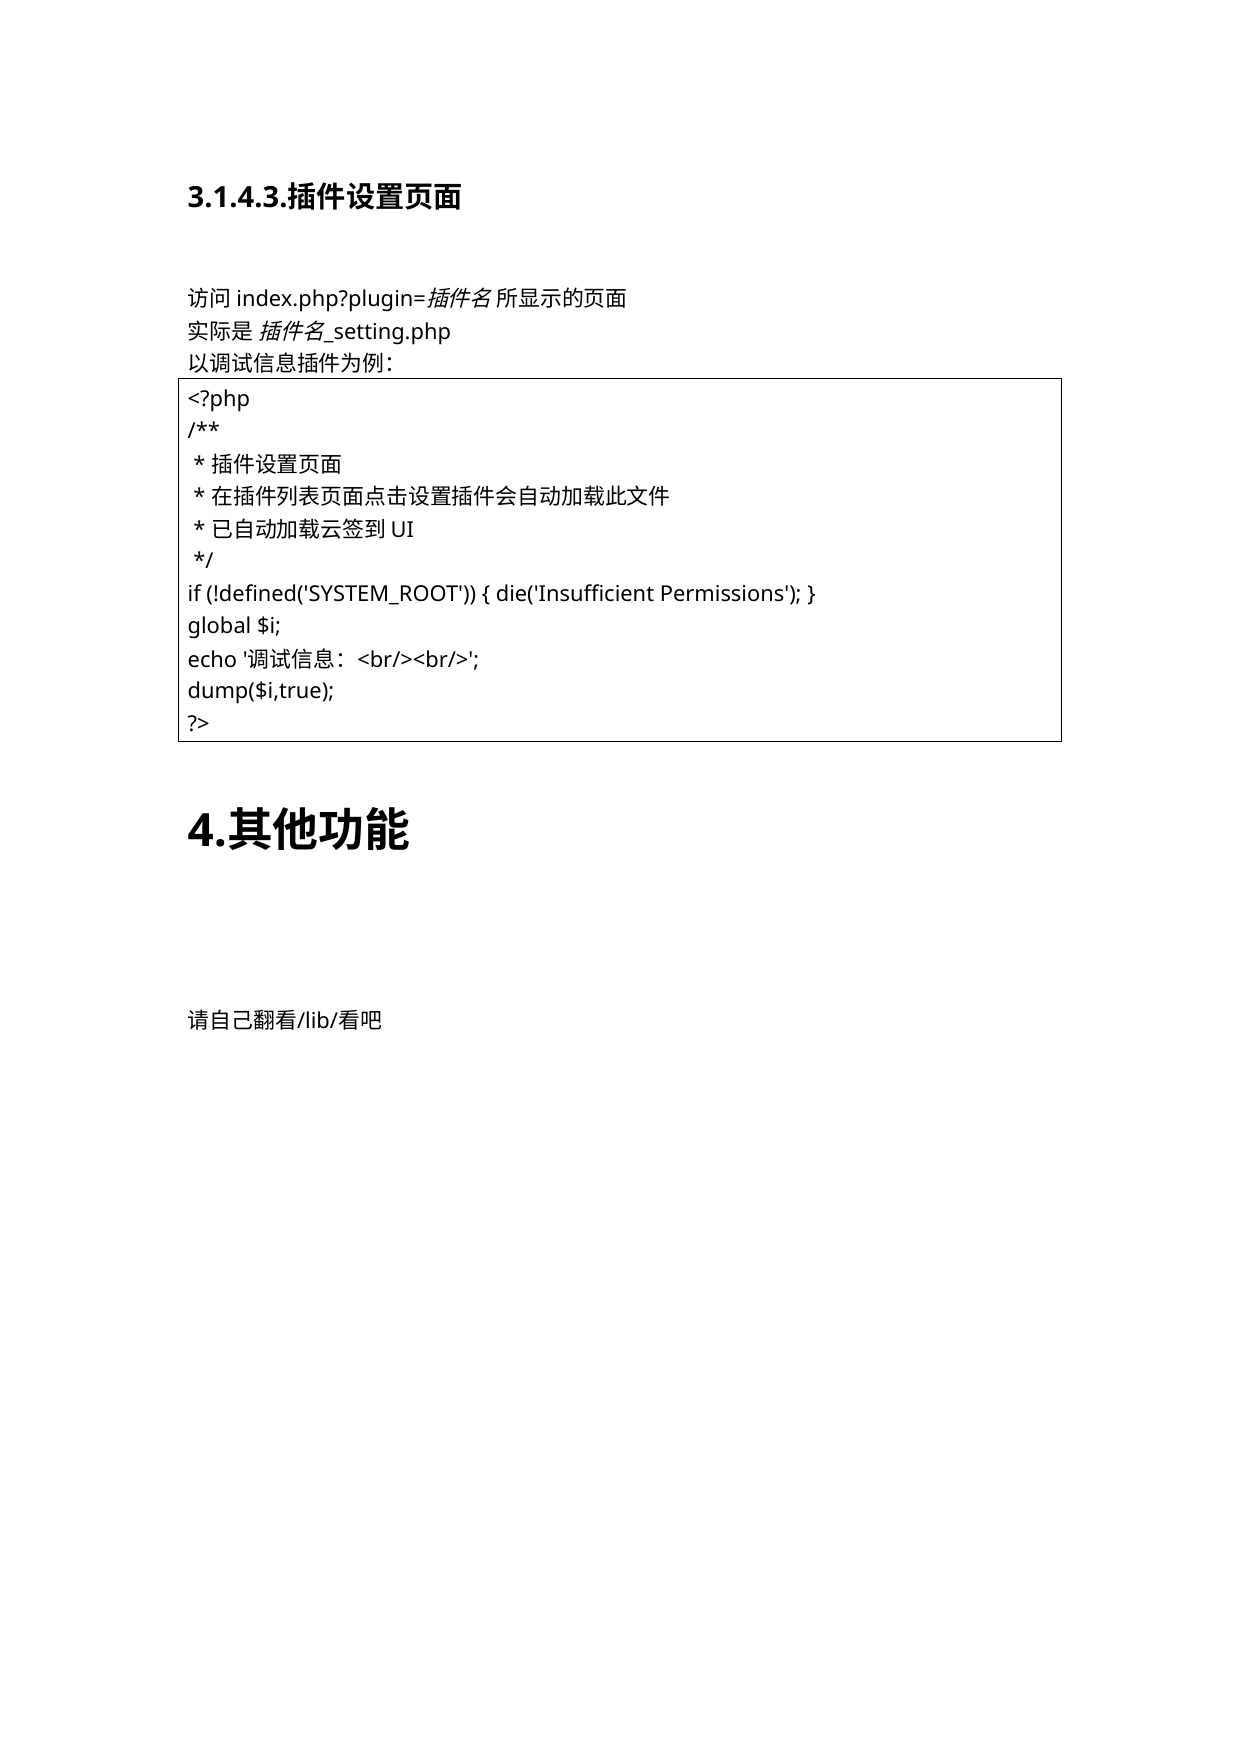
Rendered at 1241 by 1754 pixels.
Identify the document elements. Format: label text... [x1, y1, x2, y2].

text * 已自动加载云签到UI [187, 511, 1053, 544]
subtitle 3.1.4.3.插件设置页面 [187, 162, 1053, 227]
text dump($i,true); [187, 674, 1053, 703]
text */ [187, 544, 1053, 576]
text /** [187, 414, 1053, 446]
text * 在插件列表页面点击设置插件会自动加载此文件 [187, 479, 1053, 511]
text echo '调试信息：<br/><br/>'; [187, 641, 1053, 674]
text 实际是 插件名_setting.php [187, 313, 1053, 346]
text <?php [179, 379, 1061, 414]
subtitle 4.其他功能 [187, 777, 1053, 875]
text global $i; [187, 609, 1053, 641]
text 访问 index.php?plugin=插件名 所显示的页面 [187, 281, 1053, 313]
text 请自己翻看/lib/看吧 [187, 1003, 1053, 1036]
text ?> [179, 703, 1061, 741]
text 以调试信息插件为例： [187, 346, 1053, 378]
text * 插件设置页面 [187, 446, 1053, 479]
text if (!defined('SYSTEM_ROOT')) { die('Insufficient Permissions'); } [187, 576, 1053, 609]
